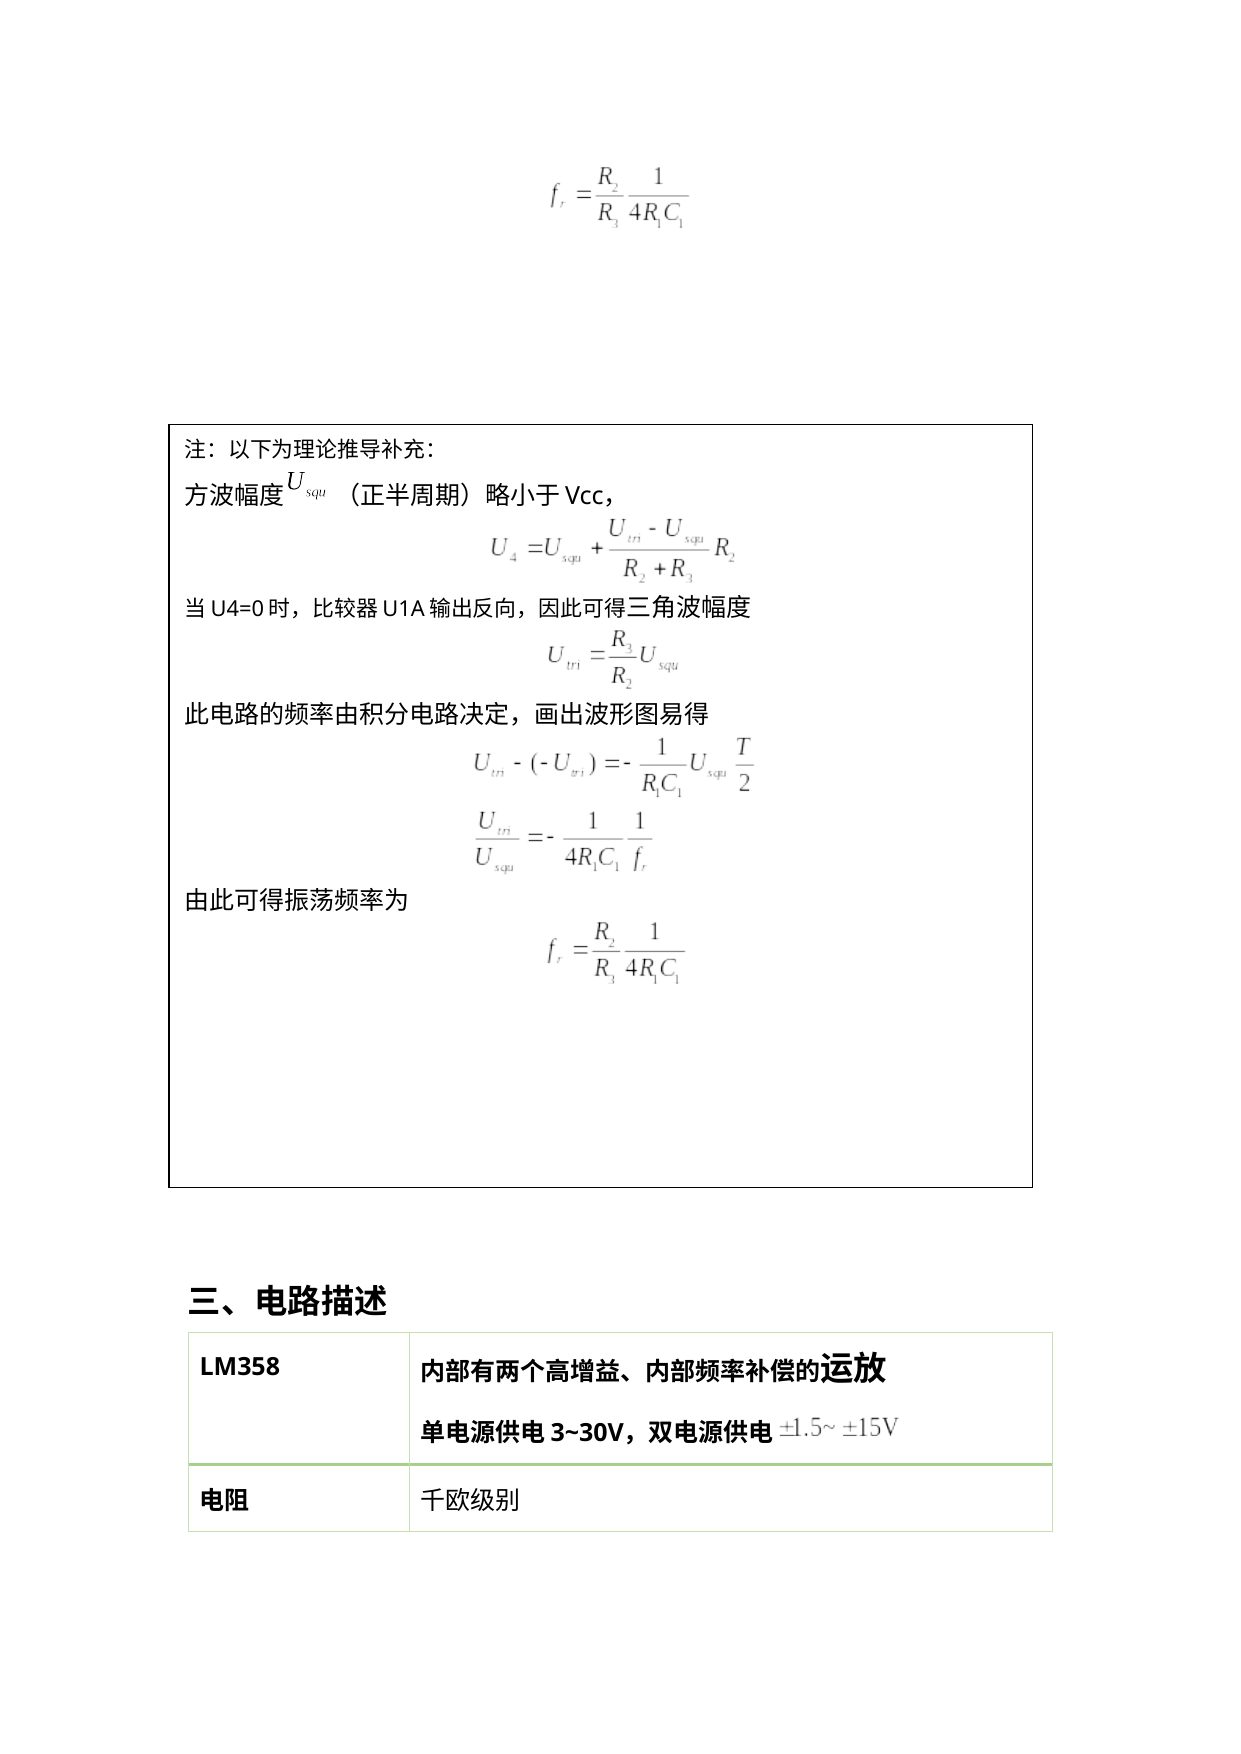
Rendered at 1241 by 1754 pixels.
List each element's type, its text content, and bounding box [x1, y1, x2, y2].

text 三、电路描述 [187, 1267, 1053, 1332]
table_header 内部有两个高增益、内部频率补偿的运放 单电源供电3~30V，双电源供电 [410, 1333, 1052, 1463]
table_cell 电阻 [189, 1466, 409, 1531]
table_header LM358 [189, 1333, 409, 1463]
table_cell 千欧级别 [410, 1466, 1052, 1531]
